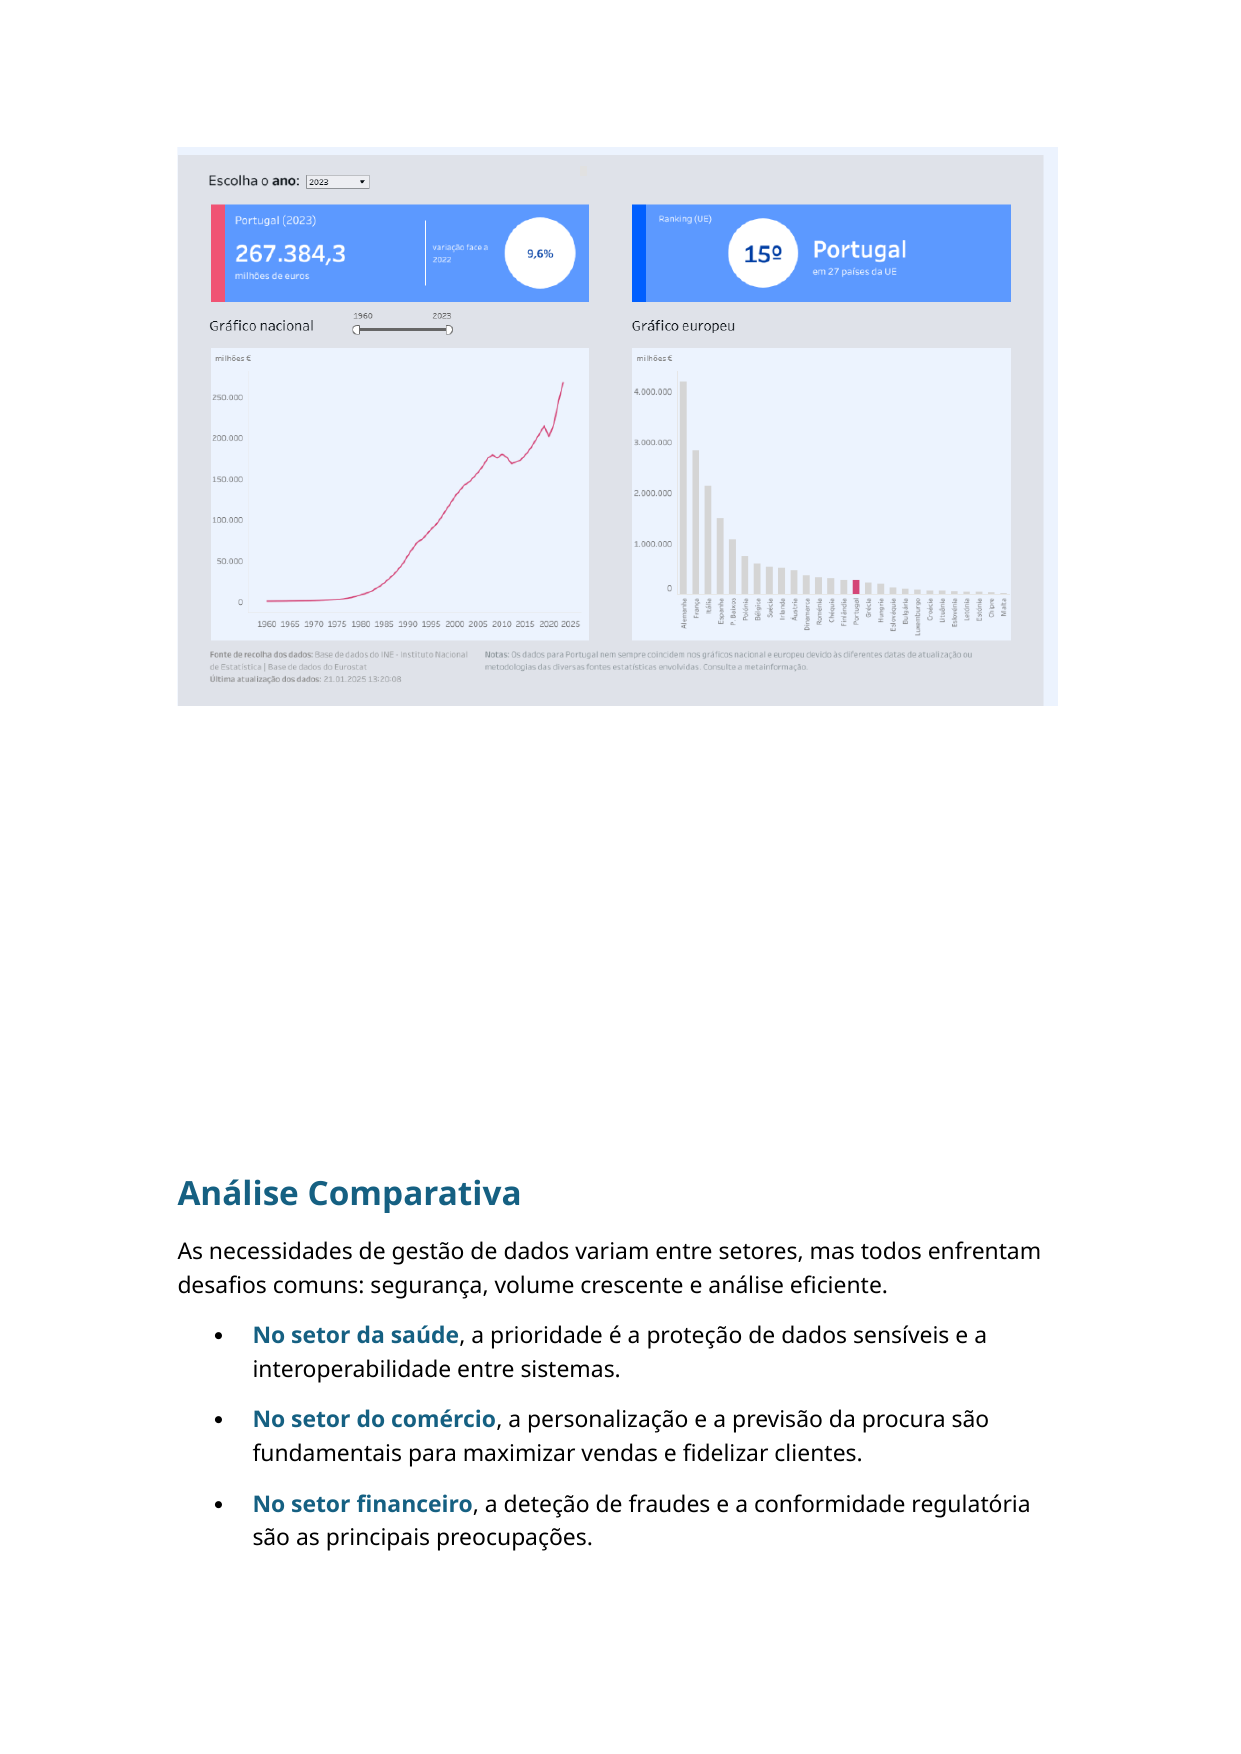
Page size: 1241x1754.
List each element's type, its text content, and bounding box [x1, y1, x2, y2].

picture [177, 147, 1063, 706]
list No setor do comércio, a personalização e a previsão da procura são fundamentais para maximizar vendas e fidelizar clientes. [215, 1403, 1063, 1468]
list No setor da saúde, a prioridade é a proteção de dados sensíveis e a interoperabilidade entre sistemas. [215, 1319, 1063, 1384]
list No setor financeiro, a deteção de fraudes e a conformidade regulatória são as principais preocupações. [215, 1487, 1063, 1552]
text As necessidades de gestão de dados variam entre setores, mas todos enfrentam desafios comuns: segurança, volume crescente e análise eficiente. [177, 1235, 1063, 1300]
text Análise Comparativa [177, 1169, 1063, 1215]
